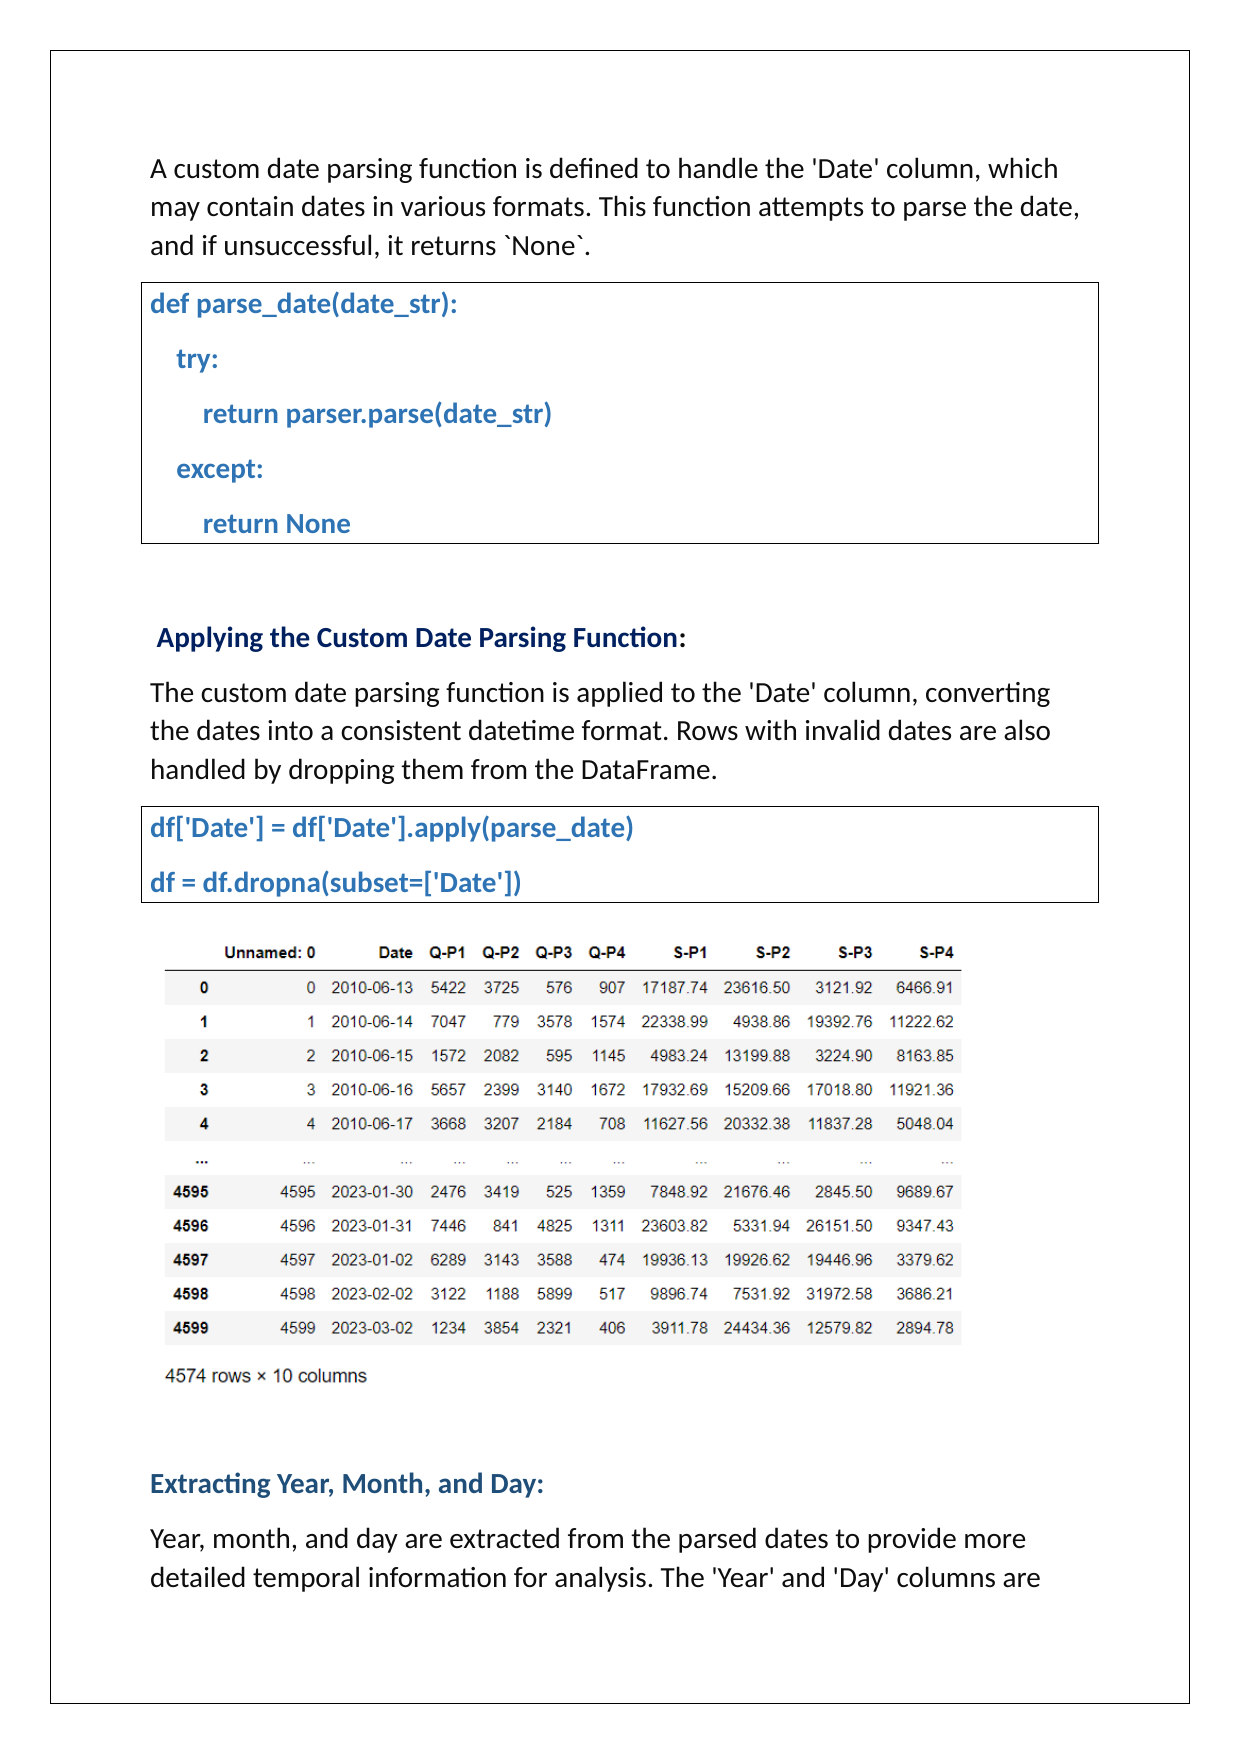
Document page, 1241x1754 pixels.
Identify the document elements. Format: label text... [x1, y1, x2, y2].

text df['Date'] = df['Date'].apply(parse_date) [142, 807, 1098, 845]
text except: [142, 447, 1098, 486]
text def parse_date(date_str): [142, 283, 1098, 321]
text return parser.parse(date_str) [142, 392, 1098, 431]
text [150, 1521, 1090, 1594]
text Applying the Custom Date Parsing Function: [150, 619, 1090, 654]
text try: [142, 337, 1098, 376]
text A custom date parsing function is defined to handle the 'Date' column, which may contain dates in various formats. This function attempts to parse the date, and if unsuccessful, it returns `None`. [150, 150, 1090, 262]
text return None [142, 502, 1098, 543]
text Extracting Year, Month, and Day: [150, 1465, 1090, 1501]
picture [150, 922, 1091, 1392]
text The custom date parsing function is applied to the 'Date' column, converting the dates into a consistent datetime format. Rows with invalid dates are also handled by dropping them from the DataFrame. [150, 674, 1090, 786]
text df = df.dropna(subset=['Date']) [142, 861, 1098, 902]
